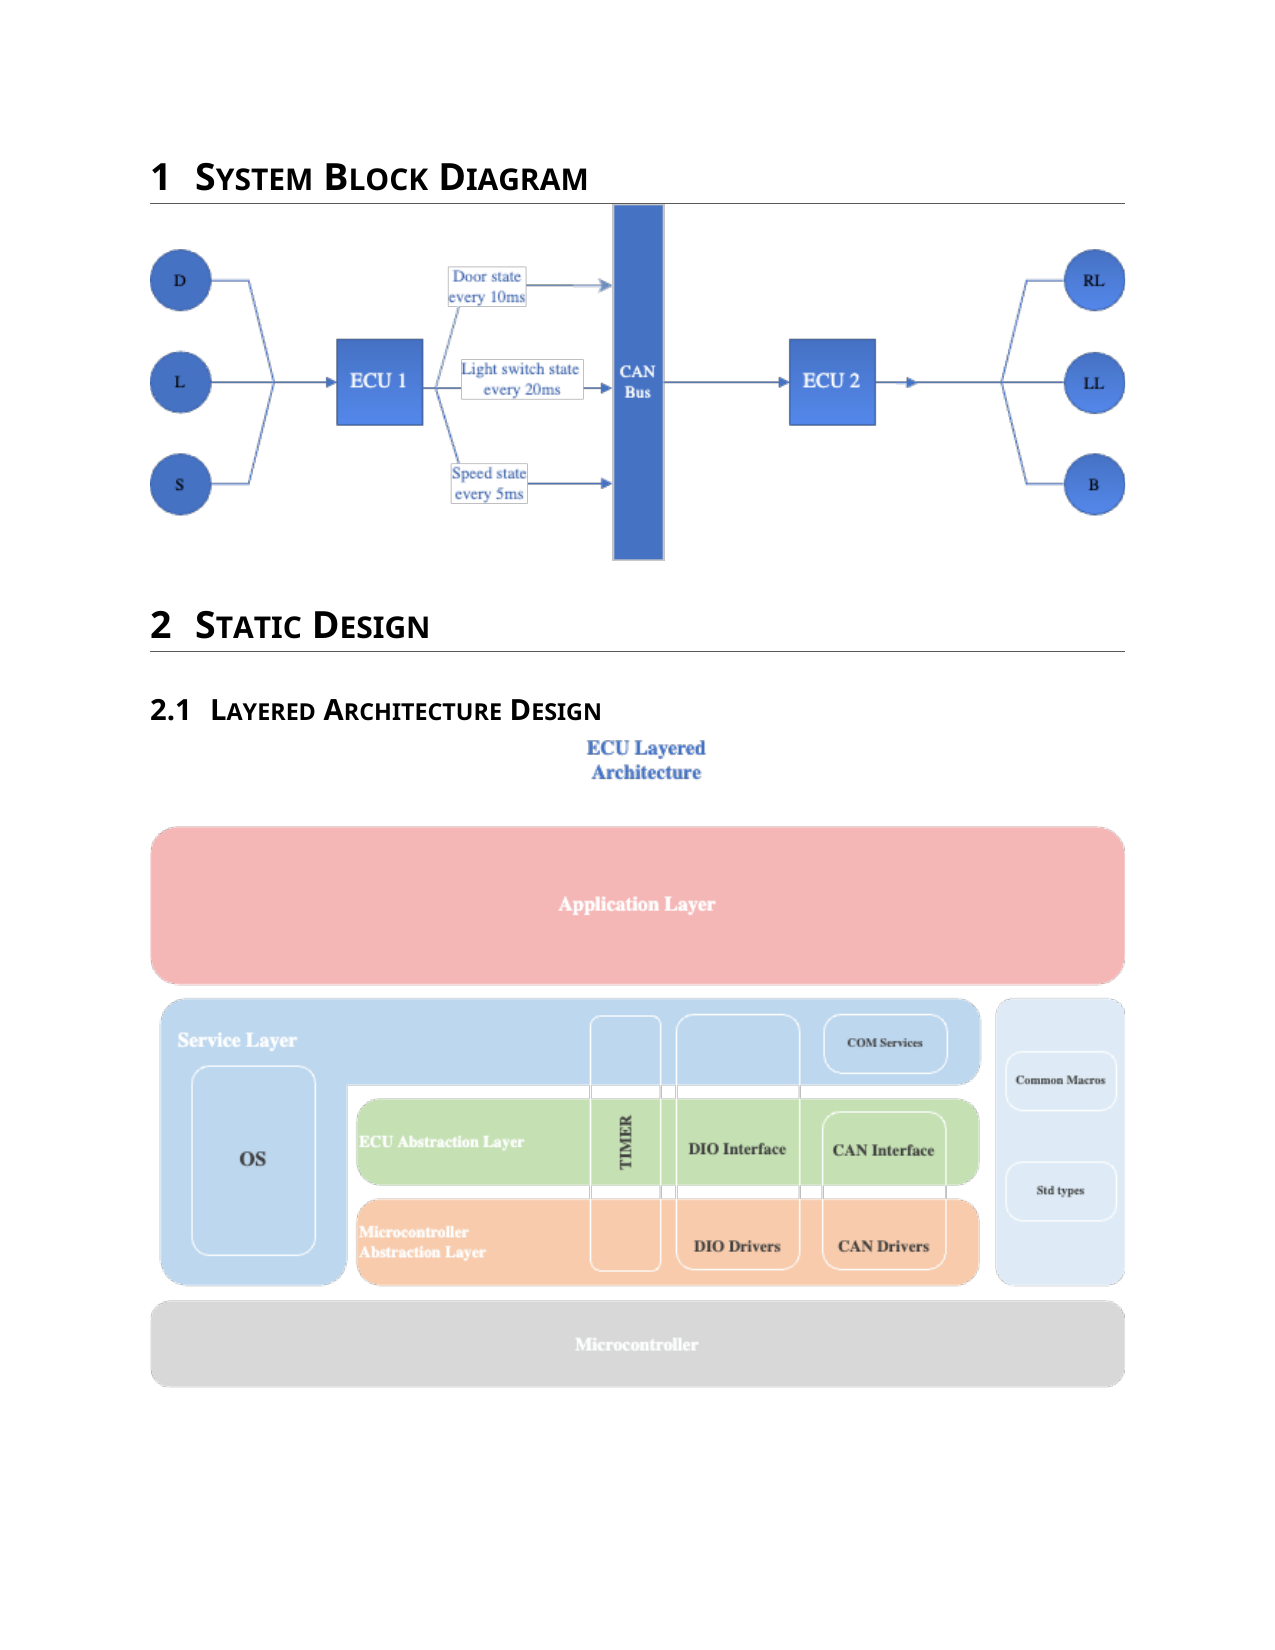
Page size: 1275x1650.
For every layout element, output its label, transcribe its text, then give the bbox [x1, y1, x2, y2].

picture [150, 204, 1125, 561]
subtitle Static Design [150, 598, 1125, 651]
picture [150, 729, 1125, 1388]
subtitle System Block Diagram [150, 150, 1125, 203]
subtitle Layered Architecture Design [150, 689, 1125, 729]
